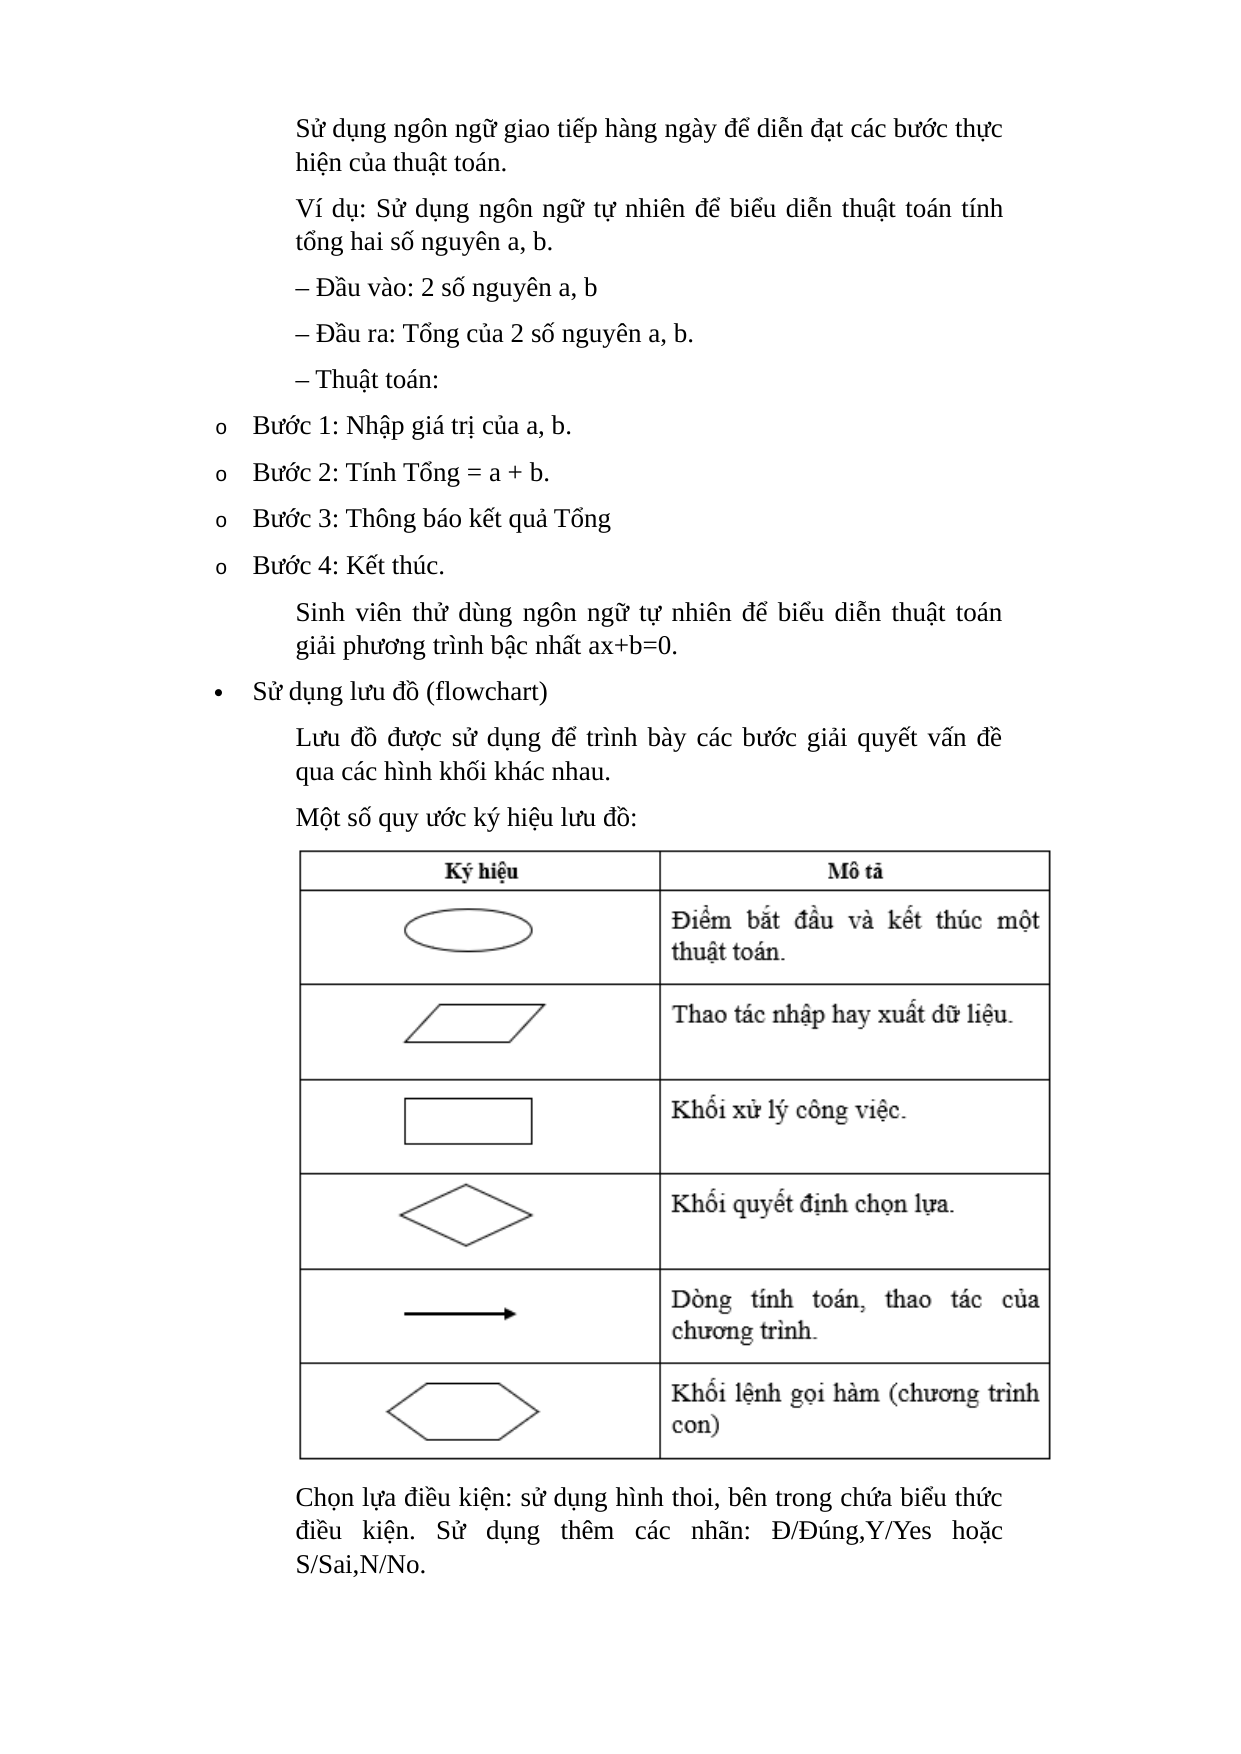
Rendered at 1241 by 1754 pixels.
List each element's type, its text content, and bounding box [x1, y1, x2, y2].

list Bước 4: Kết thúc. [215, 549, 1004, 581]
text Ví dụ: Sử dụng ngôn ngữ tự nhiên để biểu diễn thuật toán tính tổng hai số nguyên a, b. [295, 192, 1004, 256]
list Bước 3: Thông báo kết quả Tổng [215, 503, 1004, 534]
list Bước 2: Tính Tổng = a + b. [215, 456, 1004, 488]
picture [295, 847, 1057, 1466]
list Bước 1: Nhập giá trị của a, b. [215, 409, 1004, 441]
list Sử dụng lưu đồ (flowchart) [215, 675, 1004, 706]
text Sinh viên thử dùng ngôn ngữ tự nhiên để biểu diễn thuật toán giải phương trình bậc nhất ax+b=0. [295, 596, 1004, 660]
text – Đầu vào: 2 số nguyên a, b [295, 271, 1004, 302]
text Lưu đồ được sử dụng để trình bày các bước giải quyết vấn đề qua các hình khối khác nhau. [295, 721, 1004, 786]
text Sử dụng ngôn ngữ giao tiếp hàng ngày để diễn đạt các bước thực hiện của thuật toán. [295, 112, 1004, 177]
text Một số quy ước ký hiệu lưu đồ: [295, 801, 1004, 832]
text – Đầu ra: Tổng của 2 số nguyên a, b. [295, 317, 1004, 348]
text Chọn lựa điều kiện: sử dụng hình thoi, bên trong chứa biểu thức điều kiện. Sử dụng thêm các nhãn: Đ/Đúng,Y/Yes hoặc S/Sai,N/No. [295, 1481, 1004, 1579]
text – Thuật toán: [295, 363, 1004, 394]
